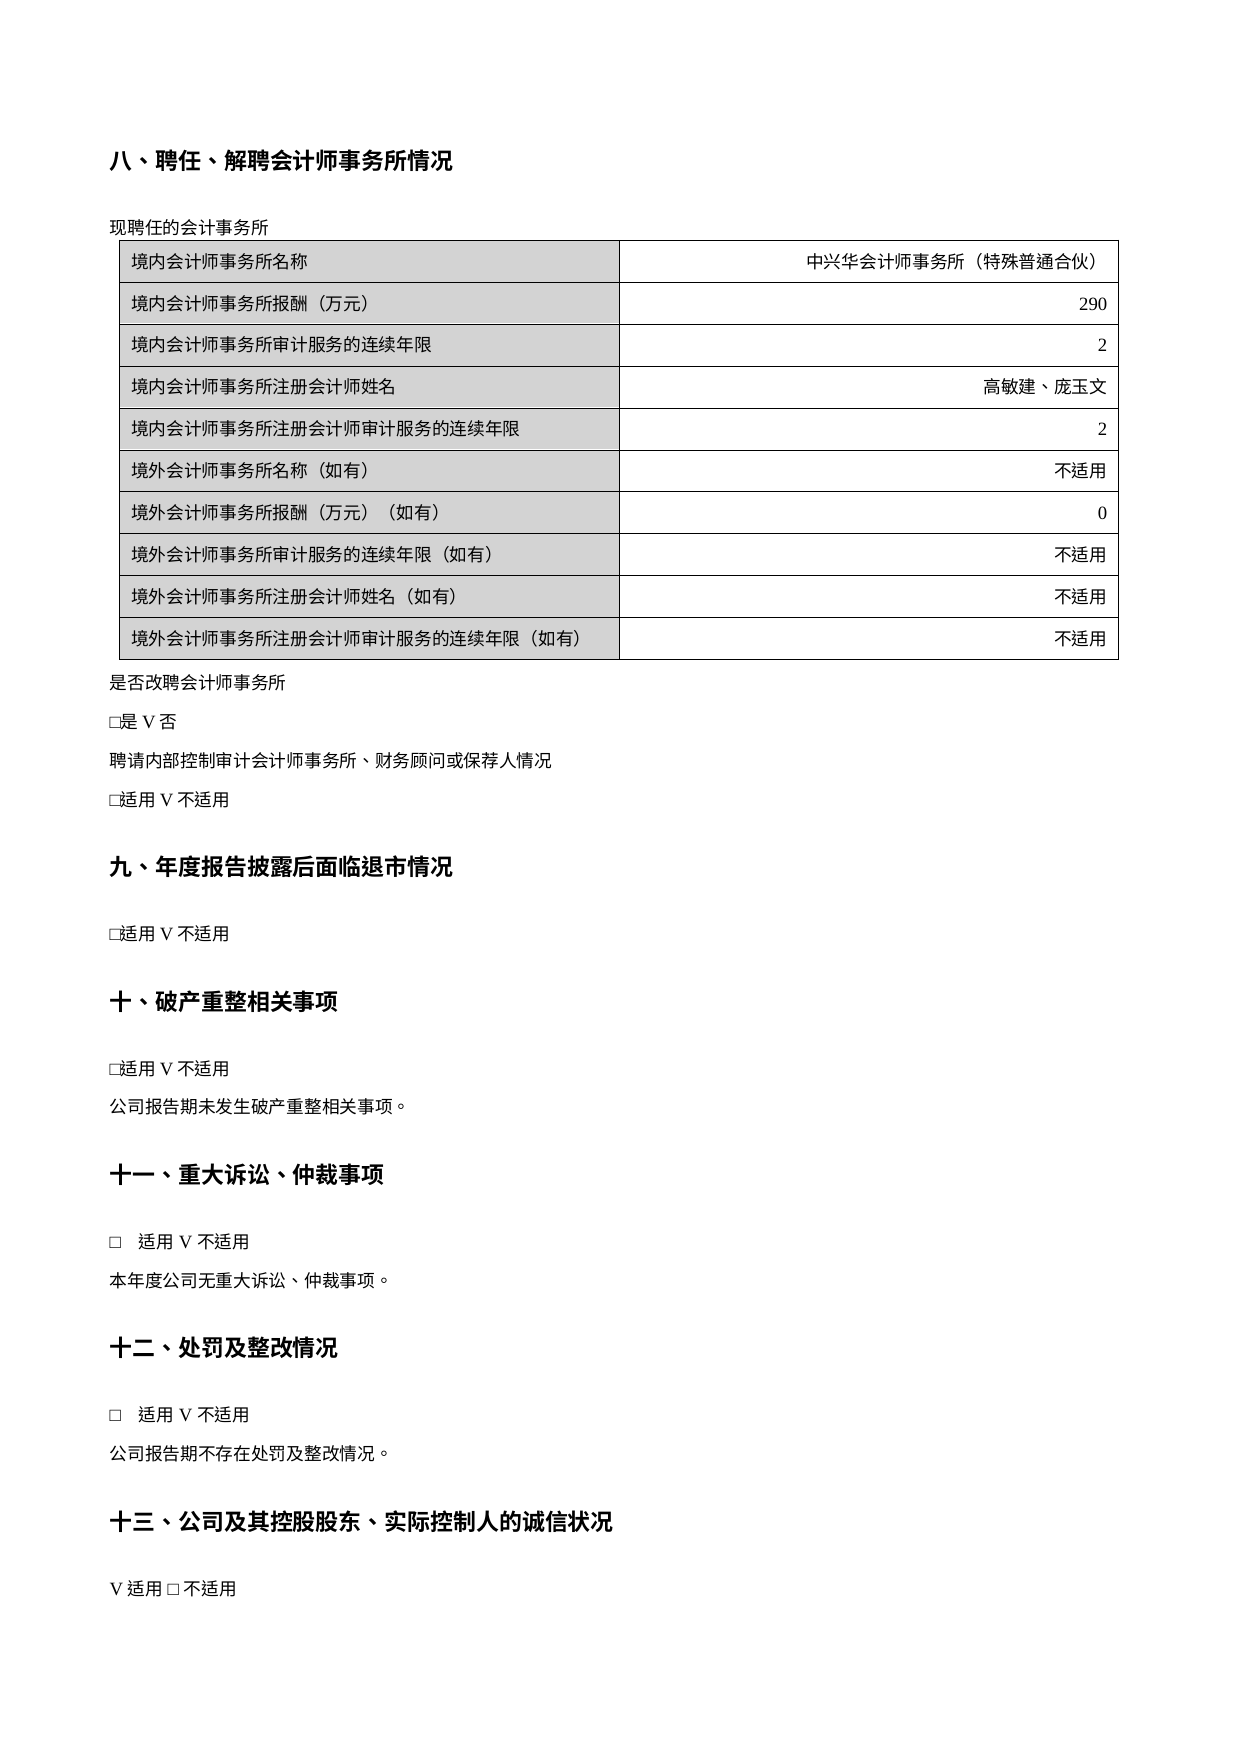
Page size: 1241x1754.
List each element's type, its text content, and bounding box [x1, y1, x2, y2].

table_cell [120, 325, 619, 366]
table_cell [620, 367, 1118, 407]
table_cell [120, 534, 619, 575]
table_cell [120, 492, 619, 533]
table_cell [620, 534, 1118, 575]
text 现聘任的会计事务所 [109, 215, 1128, 239]
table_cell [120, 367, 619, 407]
list 适用 V 不适用 [109, 1229, 1128, 1254]
text □适用V不适用 [109, 1056, 1128, 1080]
text 聘请内部控制审计会计师事务所、财务顾问或保荐人情况 [109, 748, 1128, 772]
subtitle 九、年度报告披露后面临退市情况 [109, 851, 1128, 882]
subtitle 十、破产重整相关事项 [109, 985, 1128, 1017]
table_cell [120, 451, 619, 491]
text □适用V不适用 [109, 787, 1128, 811]
text □是V否 [109, 709, 1128, 734]
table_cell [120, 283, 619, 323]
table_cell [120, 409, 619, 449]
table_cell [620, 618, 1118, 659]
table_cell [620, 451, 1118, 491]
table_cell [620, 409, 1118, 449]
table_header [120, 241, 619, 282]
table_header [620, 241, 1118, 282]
subtitle 十一、重大诉讼、仲裁事项 [109, 1159, 1128, 1190]
text 公司报告期未发生破产重整相关事项。 [109, 1095, 1128, 1119]
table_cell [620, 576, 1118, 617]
text V 适用 □ 不适用 [109, 1576, 1128, 1600]
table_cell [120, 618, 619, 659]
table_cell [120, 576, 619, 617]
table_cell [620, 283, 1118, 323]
subtitle 十二、处罚及整改情况 [109, 1332, 1128, 1363]
text 公司报告期不存在处罚及整改情况。 [109, 1442, 1128, 1466]
text □适用V不适用 [109, 922, 1128, 946]
text 是否改聘会计师事务所 [109, 671, 1128, 695]
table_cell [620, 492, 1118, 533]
text 本年度公司无重大诉讼、仲裁事项。 [109, 1268, 1128, 1292]
subtitle 八、聘任、解聘会计师事务所情况 [109, 144, 1128, 176]
list 适用 V 不适用 [109, 1403, 1128, 1427]
subtitle 十三、公司及其控股股东、实际控制人的诚信状况 [109, 1505, 1128, 1537]
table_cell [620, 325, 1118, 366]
